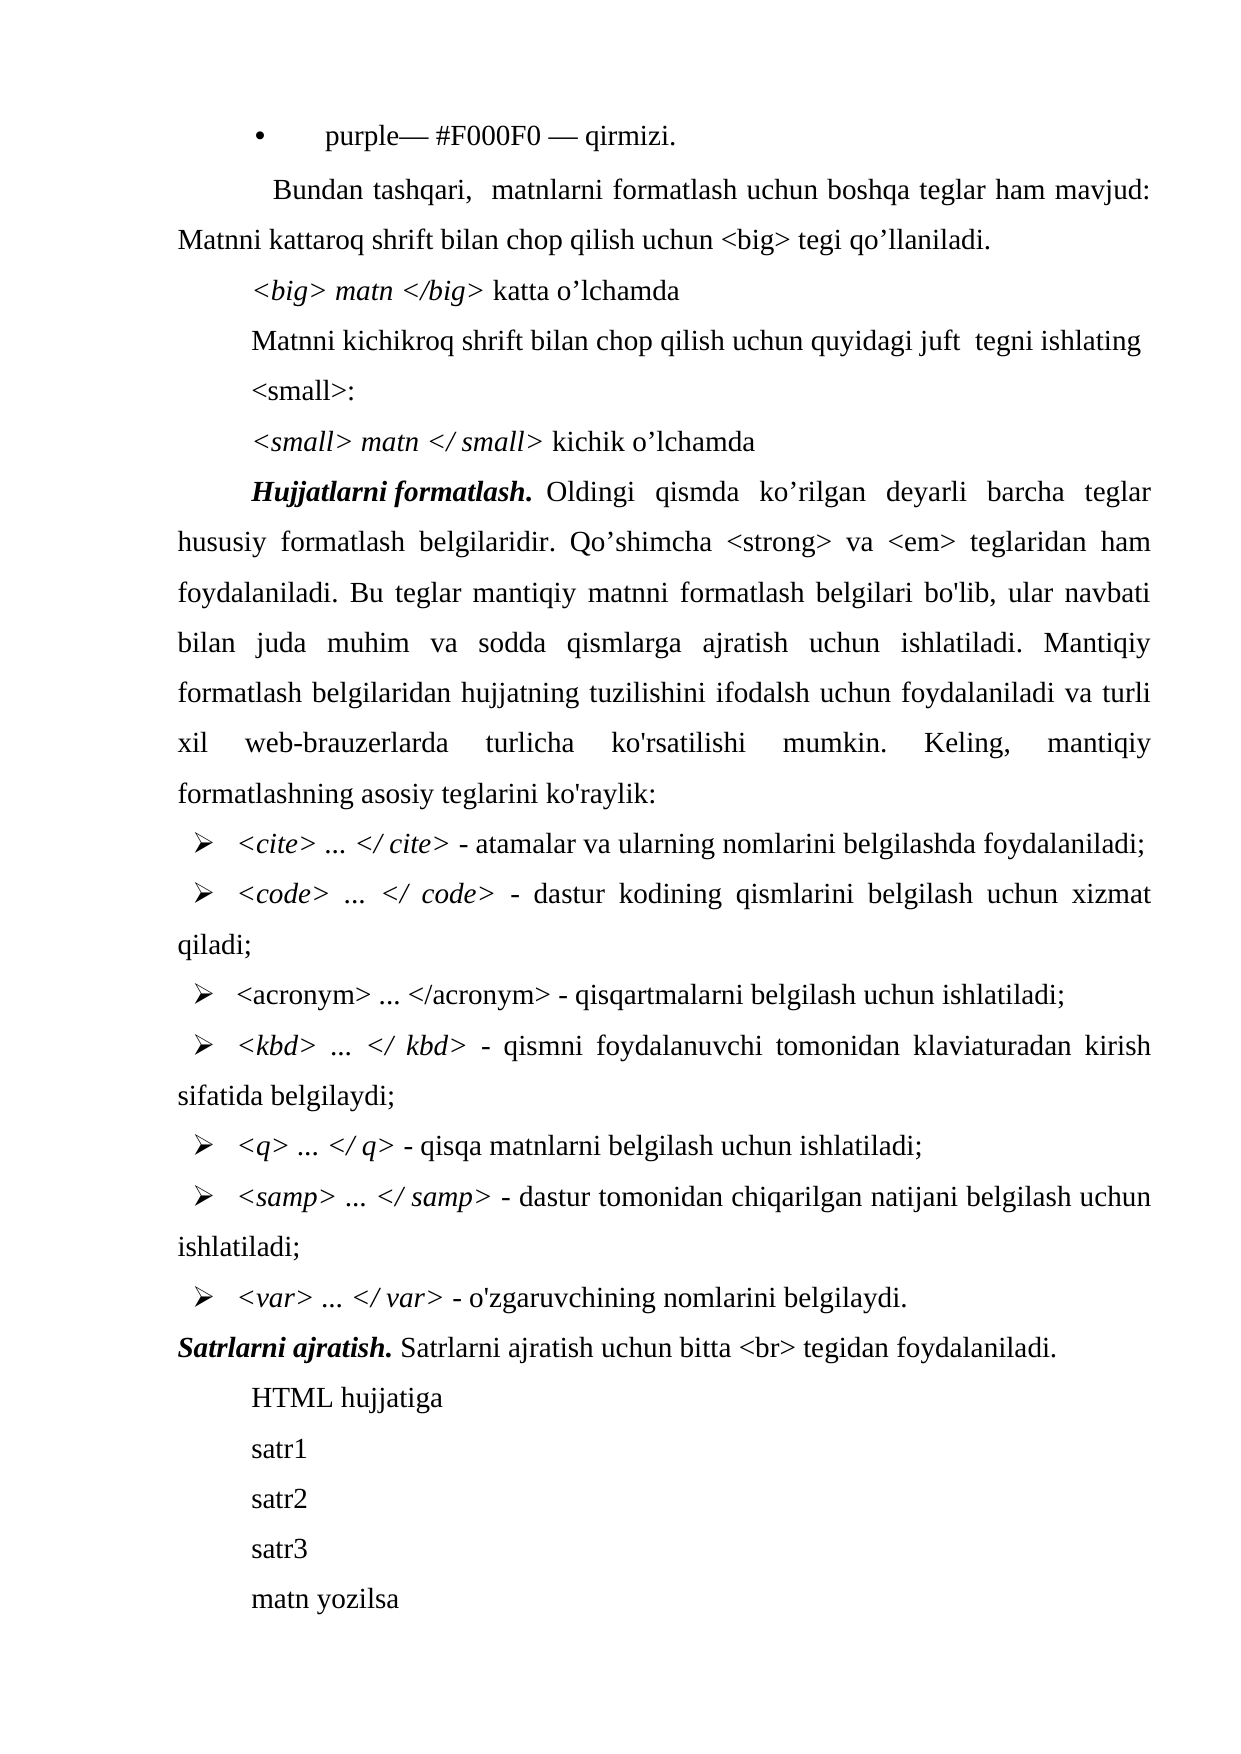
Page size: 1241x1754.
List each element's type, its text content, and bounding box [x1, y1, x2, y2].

list <kbd> ... </ kbd> - qismni foydalanuvchi tomonidan klaviaturadan kirish sifatida belgilaydi; [177, 1028, 1152, 1112]
text Hujjatlarni formatlash. Oldingi qismda ko’rilgan deyarli barcha teglar hususiy formatlash belgilaridir. Qo’shimcha <strong> va <em> teglaridan ham foydalaniladi. Bu teglar mantiqiy matnni formatlash belgilari bo'lib, ular navbati bilan juda muhim va sodda qismlarga ajratish uchun ishlatiladi. Mantiqiy formatlash belgilaridan hujjatning tuzilishini ifodalsh uchun foydalaniladi va turli xil web-brauzerlarda turlicha ko'rsatilishi mumkin. Keling, mantiqiy formatlashning asosiy teglarini ko'raylik: [177, 474, 1152, 809]
text Bundan tashqari, matnlarni formatlash uchun boshqa teglar ham mavjud: Matnni kattaroq shrift bilan chop qilish uchun <big> tegi qo’llaniladi. [177, 172, 1152, 256]
text Matnni kichikroq shrift bilan chop qilish uchun quyidagi juft tegni ishlating [177, 323, 1152, 357]
text <small>: [177, 373, 1152, 407]
list <cite> ... </ cite> - atamalar va ularning nomlarini belgilashda foydalaniladi; [177, 826, 1152, 860]
list <q> ... </ q> - qisqa matnlarni belgilash uchun ishlatiladi; [177, 1128, 1152, 1162]
list purple— #F000F0 — qirmizi. [177, 118, 1152, 154]
text HTML hujjatiga [177, 1380, 1152, 1414]
text <big> matn </big> katta o’lchamda [177, 273, 1152, 306]
text satr1 [177, 1431, 1152, 1464]
text <small> matn </ small> kichik o’lchamda [177, 424, 1152, 457]
list <acronym> ... </acronym> - qisqartmalarni belgilash uchun ishlatiladi; [177, 977, 1152, 1011]
text satr2 [177, 1481, 1152, 1514]
text Satrlarni ajratish. Satrlarni ajratish uchun bitta <br> tegidan foydalaniladi. [177, 1330, 1152, 1364]
list <samp> ... </ samp> - dastur tomonidan chiqarilgan natijani belgilash uchun ishlatiladi; [177, 1179, 1152, 1263]
list <var> ... </ var> - o'zgaruvchining nomlarini belgilaydi. [177, 1280, 1152, 1313]
text matn yozilsa [177, 1582, 1152, 1615]
text satr3 [177, 1531, 1152, 1565]
list <code> ... </ code> - dastur kodining qismlarini belgilash uchun xizmat qiladi; [177, 877, 1152, 961]
